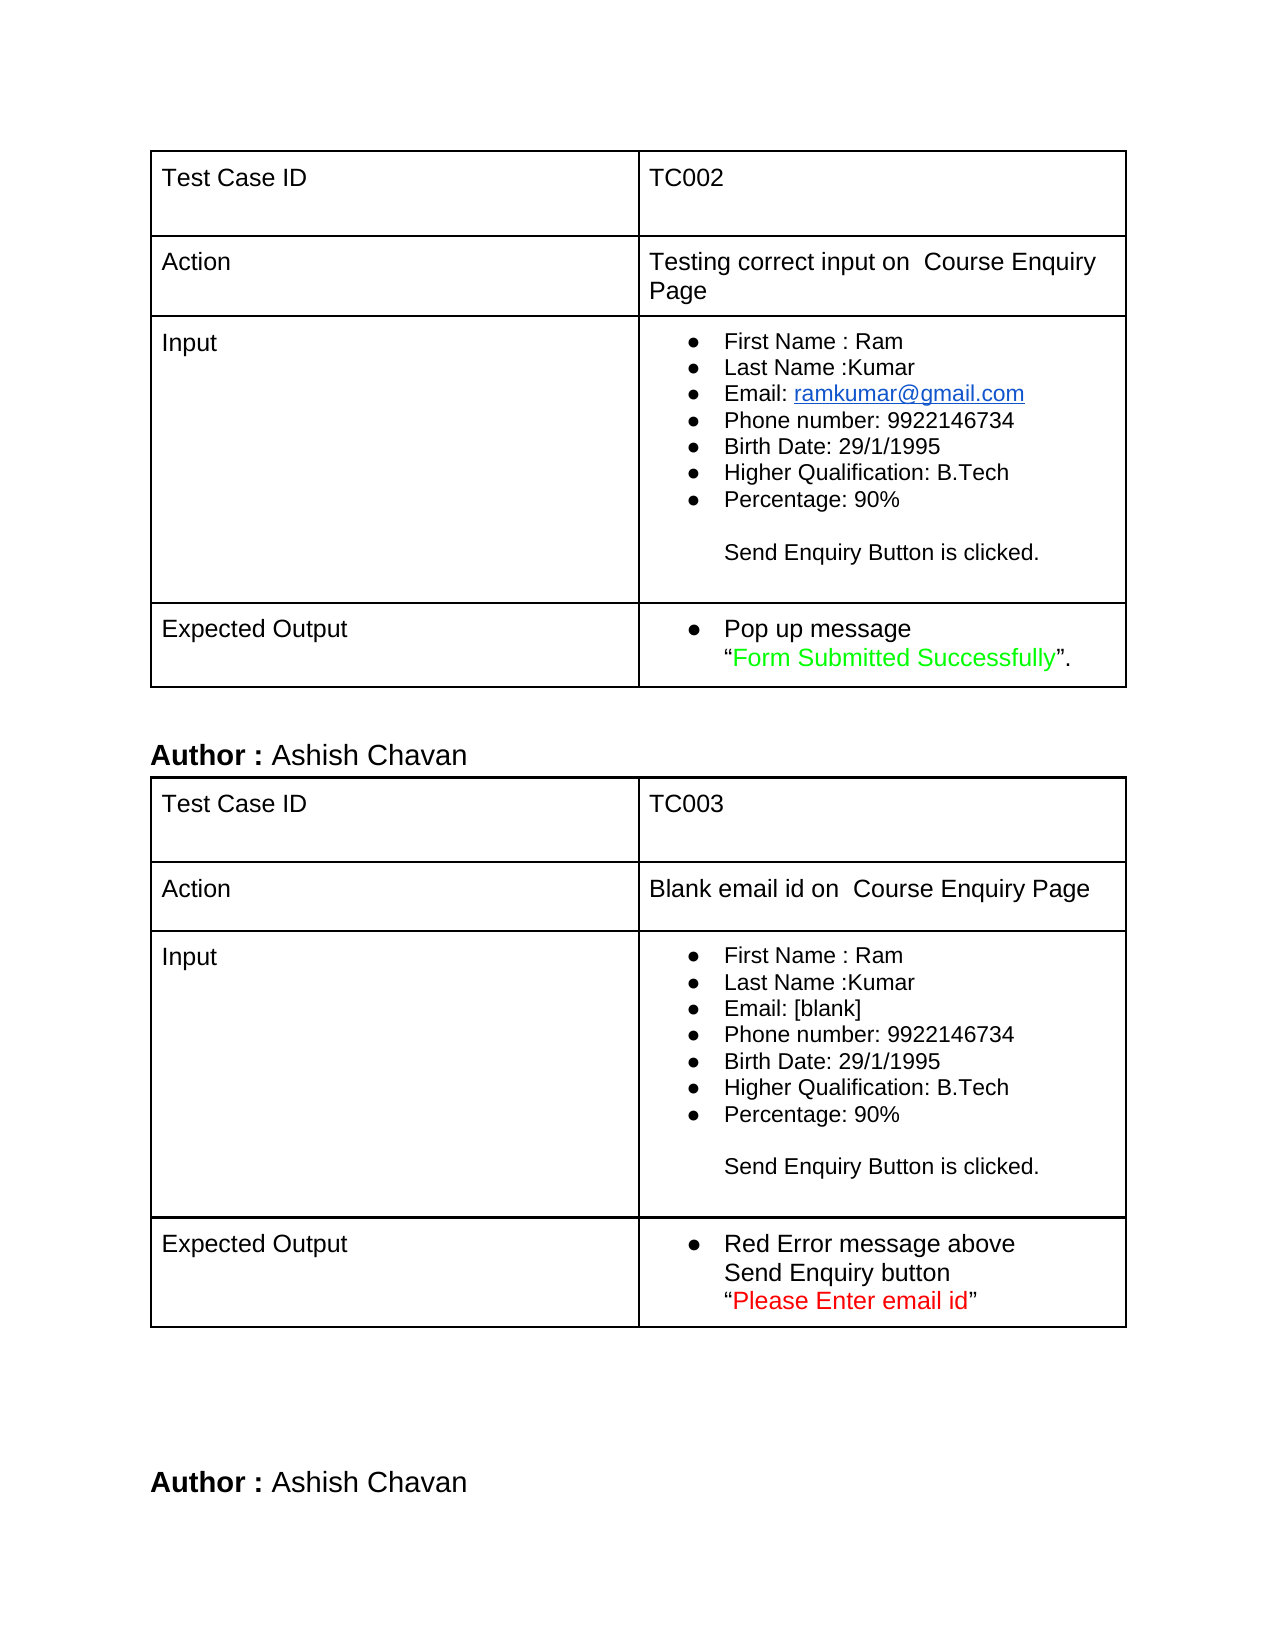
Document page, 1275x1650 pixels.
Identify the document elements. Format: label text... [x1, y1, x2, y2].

table_cell Action [152, 863, 638, 930]
table_cell Red Error message above Send Enquiry button “Please Enter email id” [640, 1219, 1125, 1326]
text Author : Ashish Chavan [150, 1465, 1125, 1499]
table_header Test Case ID [152, 152, 638, 235]
table_header Test Case ID [152, 779, 638, 861]
table_cell Action [152, 237, 638, 315]
table_cell First Name : Ram Last Name :Kumar Email: [blank] Phone number: 9922146734 Birth Date: 29/1/1995 Higher Qualification: B.Tech Percentage: 90% Send Enquiry Button is clicked. [640, 932, 1125, 1216]
table_cell First Name : Ram Last Name :Kumar Email: ramkumar@gmail.com Phone number: 9922146734 Birth Date: 29/1/1995 Higher Qualification: B.Tech Percentage: 90% Send Enquiry Button is clicked. [640, 317, 1125, 602]
table_cell Blank email id on Course Enquiry Page [640, 863, 1125, 930]
table_cell Testing correct input on Course Enquiry Page [640, 237, 1125, 315]
table_cell Pop up message “Form Submitted Successfully”. [640, 604, 1125, 686]
table_header TC002 [640, 152, 1125, 235]
table_cell Expected Output [152, 1219, 638, 1326]
table_cell Input [152, 317, 638, 602]
table_cell Expected Output [152, 604, 638, 686]
table_header TC003 [640, 779, 1125, 861]
table_cell Input [152, 932, 638, 1216]
text Author : Ashish Chavan [150, 738, 1125, 771]
